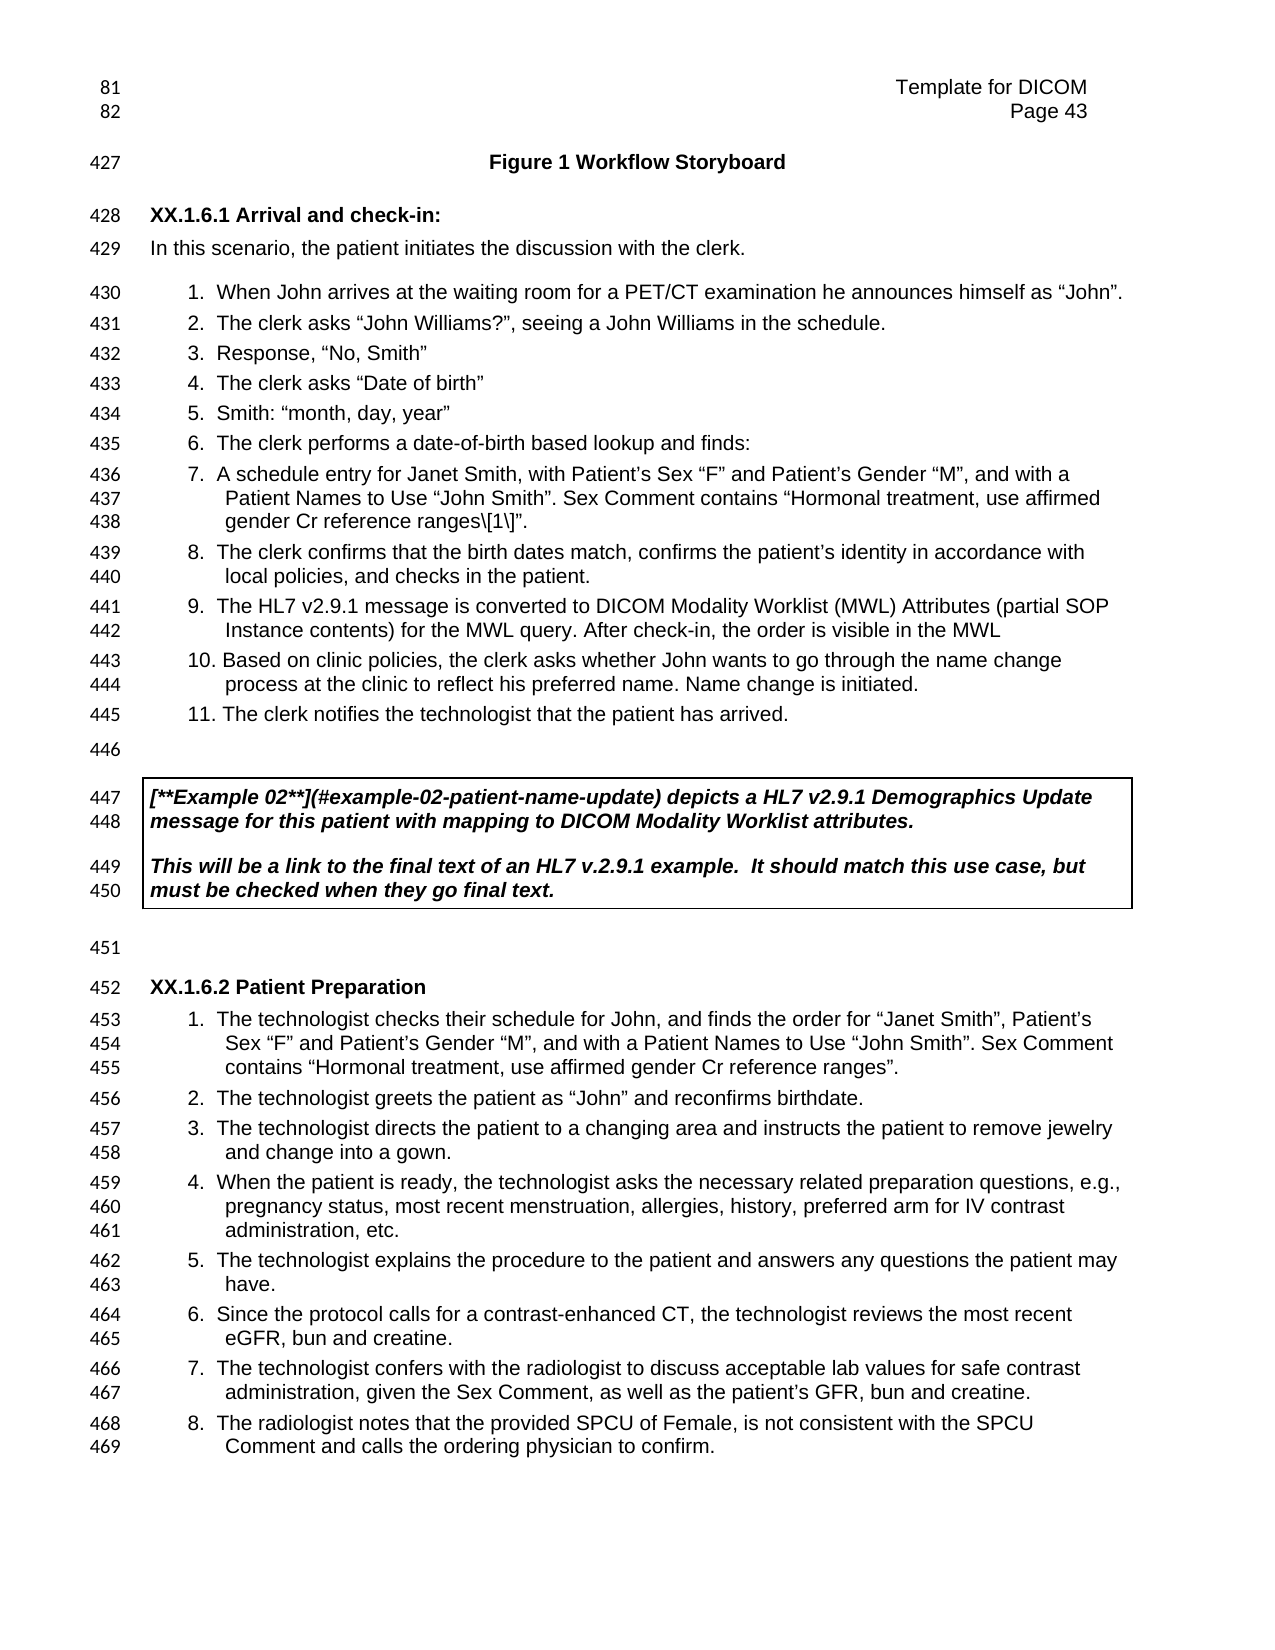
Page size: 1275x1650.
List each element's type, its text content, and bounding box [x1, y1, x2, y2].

text 8. The clerk confirms that the birth dates match, confirms the patient’s identity in accordance with local policies, and checks in the patient. [187, 539, 1125, 587]
text This will be a link to the final text of an HL7 v.2.9.1 example. It should match this use case, but must be checked when they go final text. [144, 846, 1131, 908]
text In this scenario, the patient initiates the discussion with the clerk. [150, 235, 1125, 259]
text 7. The technologist confers with the radiologist to discuss acceptable lab values for safe contrast administration, given the Sex Comment, as well as the patient’s GFR, bun and creatine. [187, 1356, 1125, 1404]
text 8. The radiologist notes that the provided SPCU of Female, is not consistent with the SPCU Comment and calls the ordering physician to confirm. [187, 1410, 1125, 1458]
text 5. The technologist explains the procedure to the patient and answers any questions the patient may have. [187, 1248, 1125, 1296]
text 4. When the patient is ready, the technologist asks the necessary related preparation questions, e.g., pregnancy status, most recent menstruation, allergies, history, preferred arm for IV contrast administration, etc. [187, 1170, 1125, 1242]
title Figure 1 Workflow Storyboard [150, 150, 1125, 174]
text 4. The clerk asks “Date of birth” [187, 371, 1125, 395]
text 11. The clerk notifies the technologist that the patient has arrived. [187, 702, 1125, 726]
text 2. The clerk asks “John Williams?”, seeing a John Williams in the schedule. [187, 310, 1125, 334]
text 6. Since the protocol calls for a contrast-enhanced CT, the technologist reviews the most recent eGFR, bun and creatine. [187, 1302, 1125, 1350]
text 7. A schedule entry for Janet Smith, with Patient’s Sex “F” and Patient’s Gender “M”, and with a Patient Names to Use “John Smith”. Sex Comment contains “Hormonal treatment, use affirmed gender Cr reference ranges\[1\]”. [187, 461, 1125, 533]
text 3. Response, “No, Smith” [187, 341, 1125, 364]
text 1. When John arrives at the waiting room for a PET/CT examination he announces himself as “John”. [187, 280, 1125, 304]
text 5. Smith: “month, day, year” [187, 401, 1125, 425]
subtitle XX.1.6.1 Arrival and check-in: [150, 203, 1125, 227]
text 10. Based on clinic policies, the clerk asks whether John wants to go through the name change process at the clinic to reflect his preferred name. Name change is initiated. [187, 648, 1125, 696]
text 9. The HL7 v2.9.1 message is converted to DICOM Modality Worklist (MWL) Attributes (partial SOP Instance contents) for the MWL query. After check-in, the order is visible in the MWL [187, 594, 1125, 642]
text 3. The technologist directs the patient to a changing area and instructs the patient to remove jewelry and change into a gown. [187, 1116, 1125, 1163]
text 1. The technologist checks their schedule for John, and finds the order for “Janet Smith”, Patient’s Sex “F” and Patient’s Gender “M”, and with a Patient Names to Use “John Smith”. Sex Comment contains “Hormonal treatment, use affirmed gender Cr reference ranges”. [187, 1007, 1125, 1079]
text 2. The technologist greets the patient as “John” and reconfirms birthdate. [187, 1085, 1125, 1109]
text [**Example 02**](#example-02-patient-name-update) depicts a HL7 v2.9.1 Demographics Update message for this patient with mapping to DICOM Modality Worklist attributes. [144, 779, 1131, 833]
subtitle XX.1.6.2 Patient Preparation [150, 975, 1125, 999]
text 6. The clerk performs a date-of-birth based lookup and finds: [187, 431, 1125, 455]
